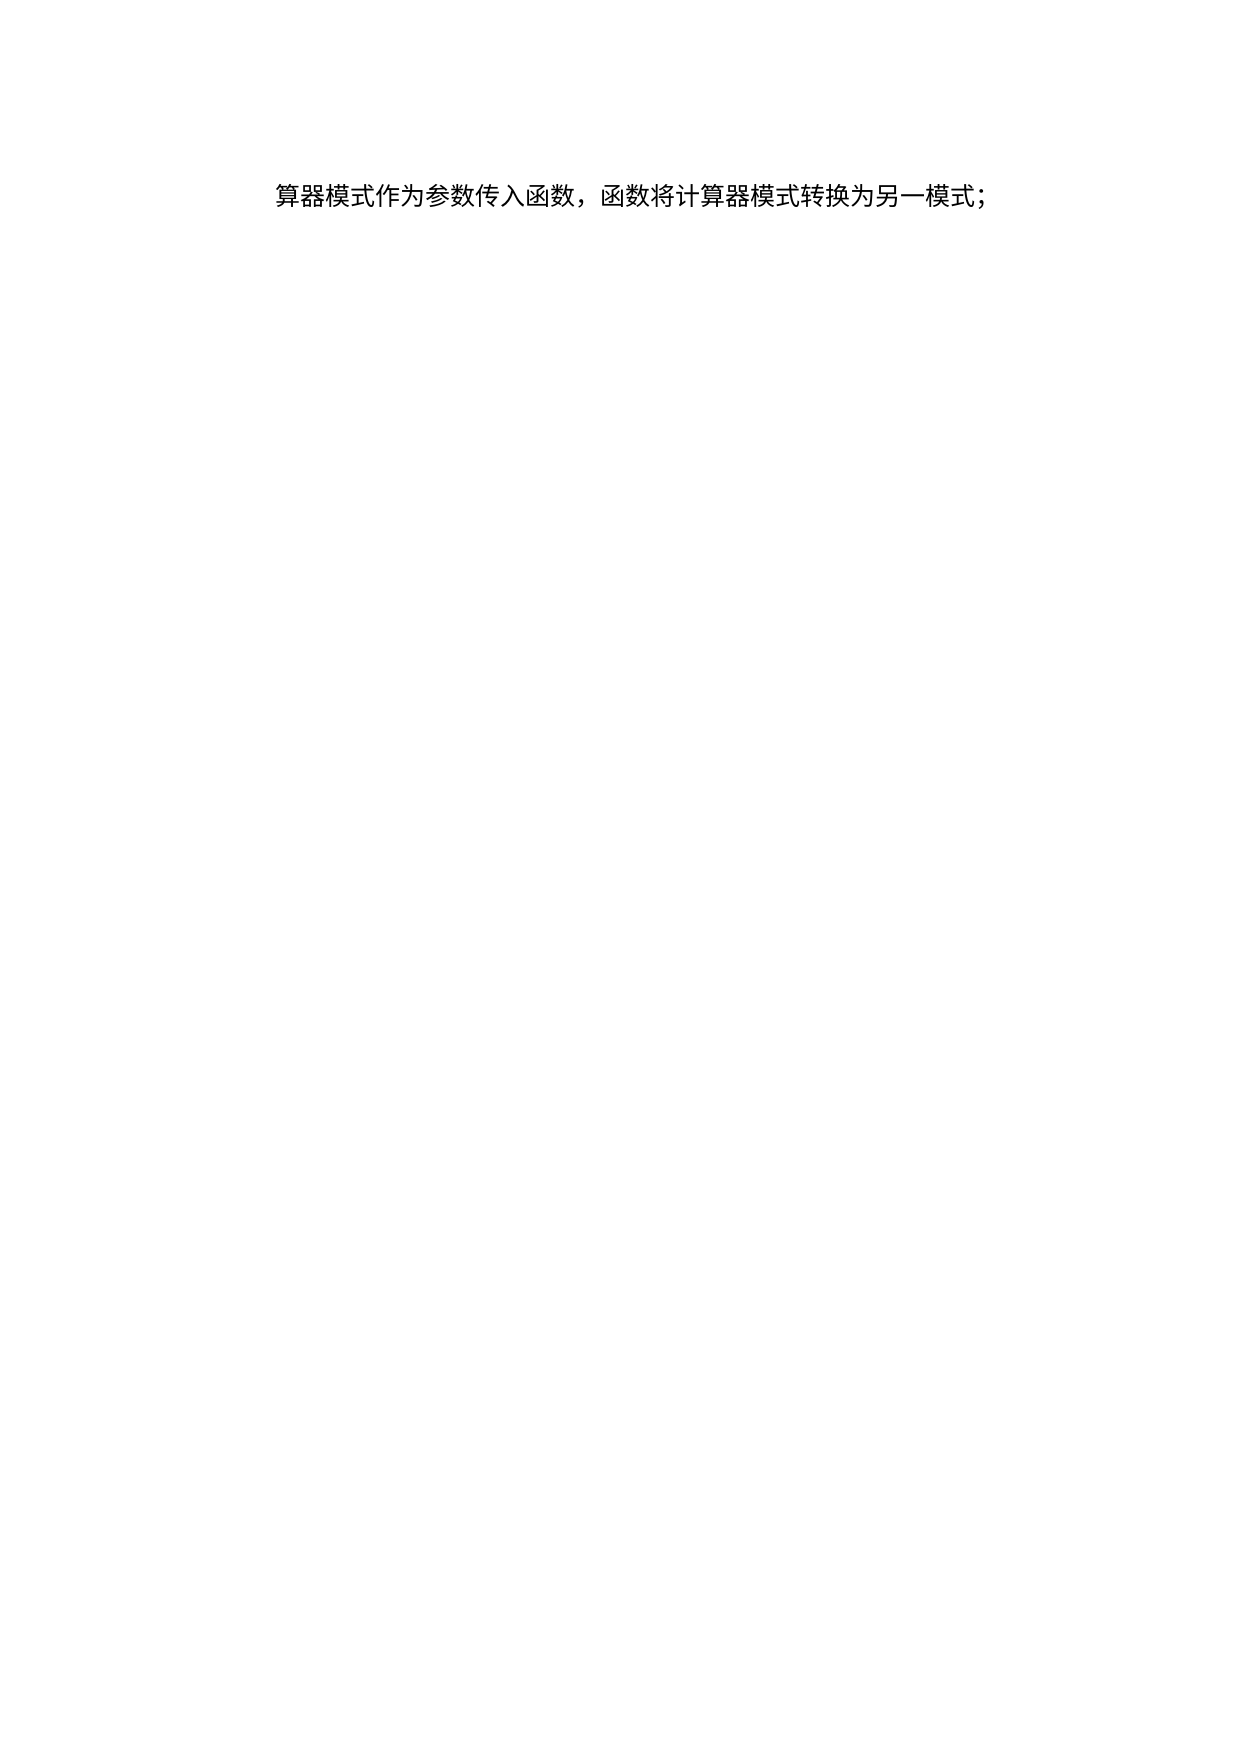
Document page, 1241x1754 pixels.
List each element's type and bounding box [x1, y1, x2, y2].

list [275, 162, 1053, 227]
